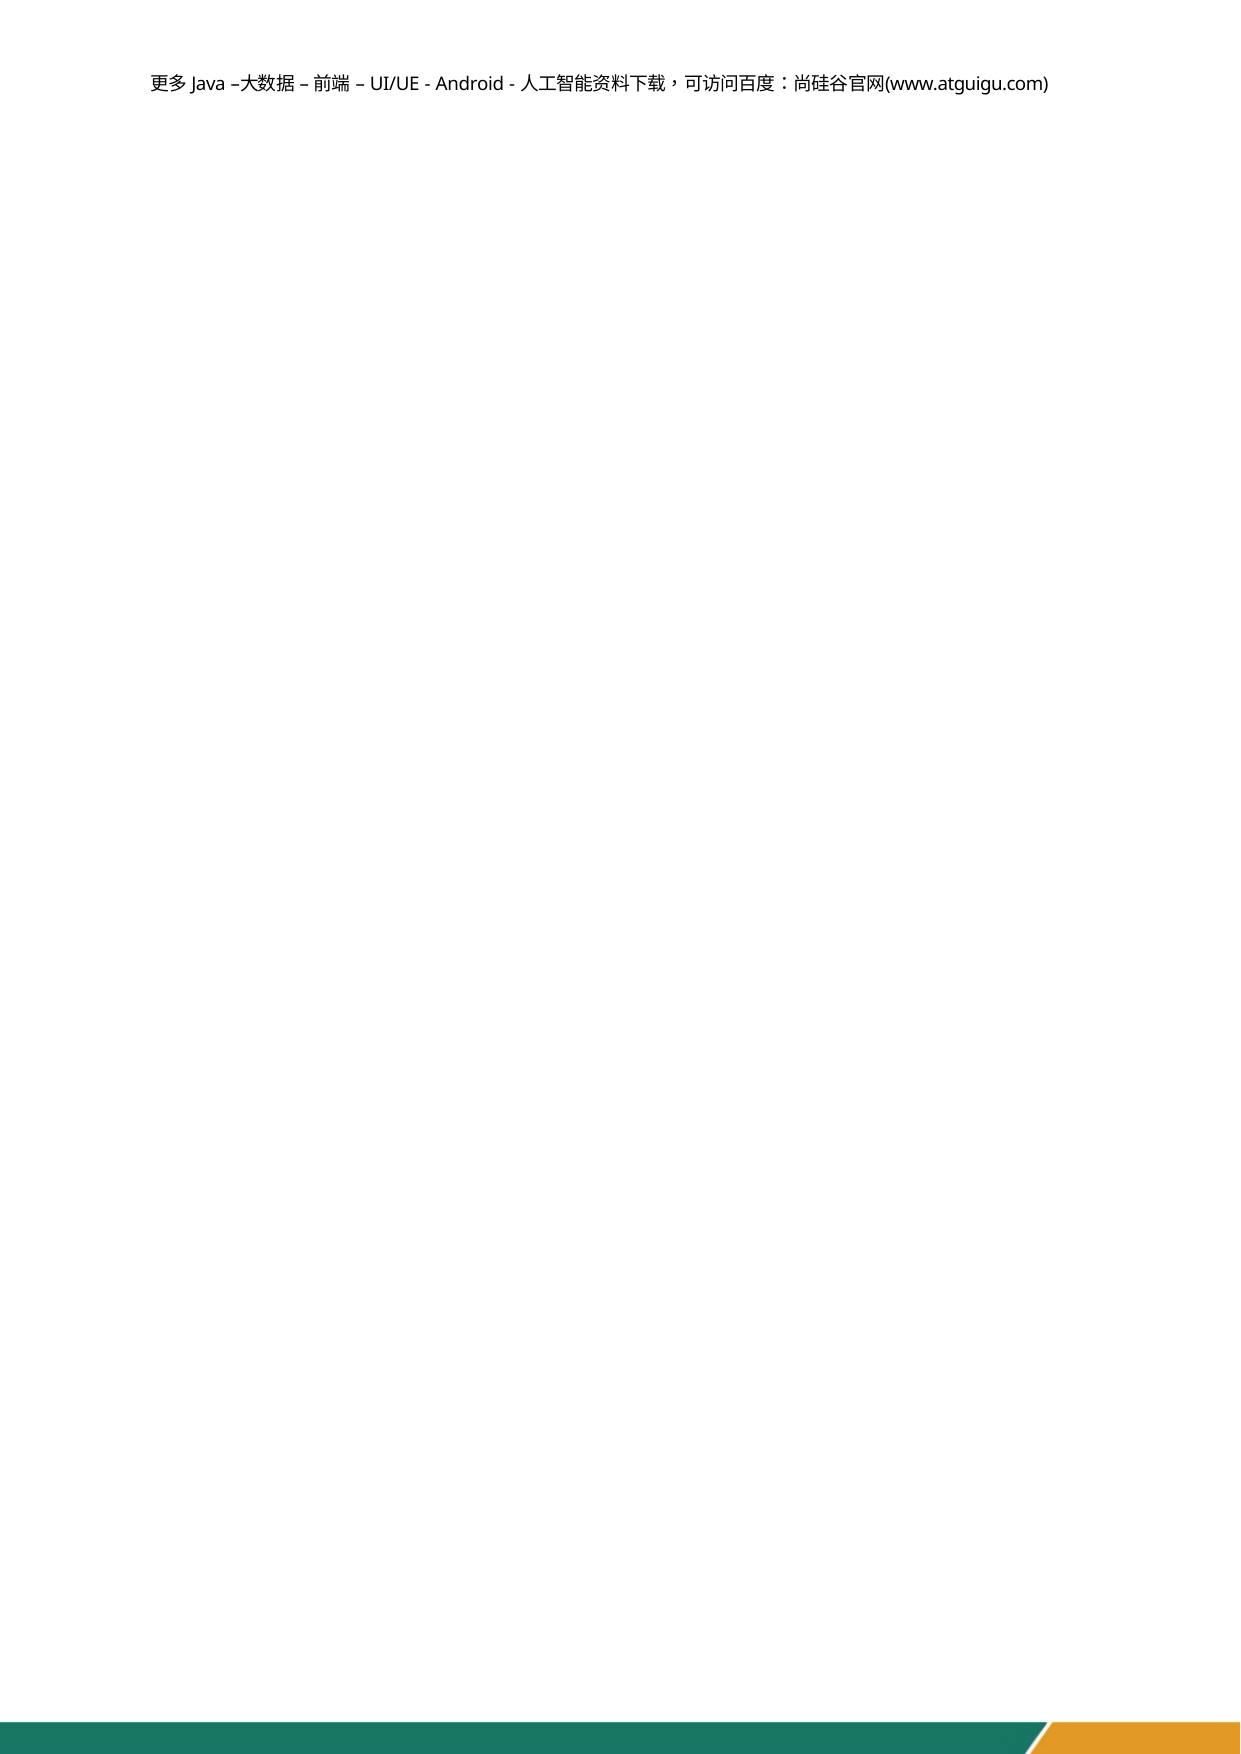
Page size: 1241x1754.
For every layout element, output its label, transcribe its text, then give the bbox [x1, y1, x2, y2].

text 更多Java –大数据 – 前端 – UI/UE - Android - 人工智能资料下载，可访问百度：尚硅谷官网(www.atguigu.com) [150, 71, 1097, 95]
picture [0, 1720, 1241, 1754]
